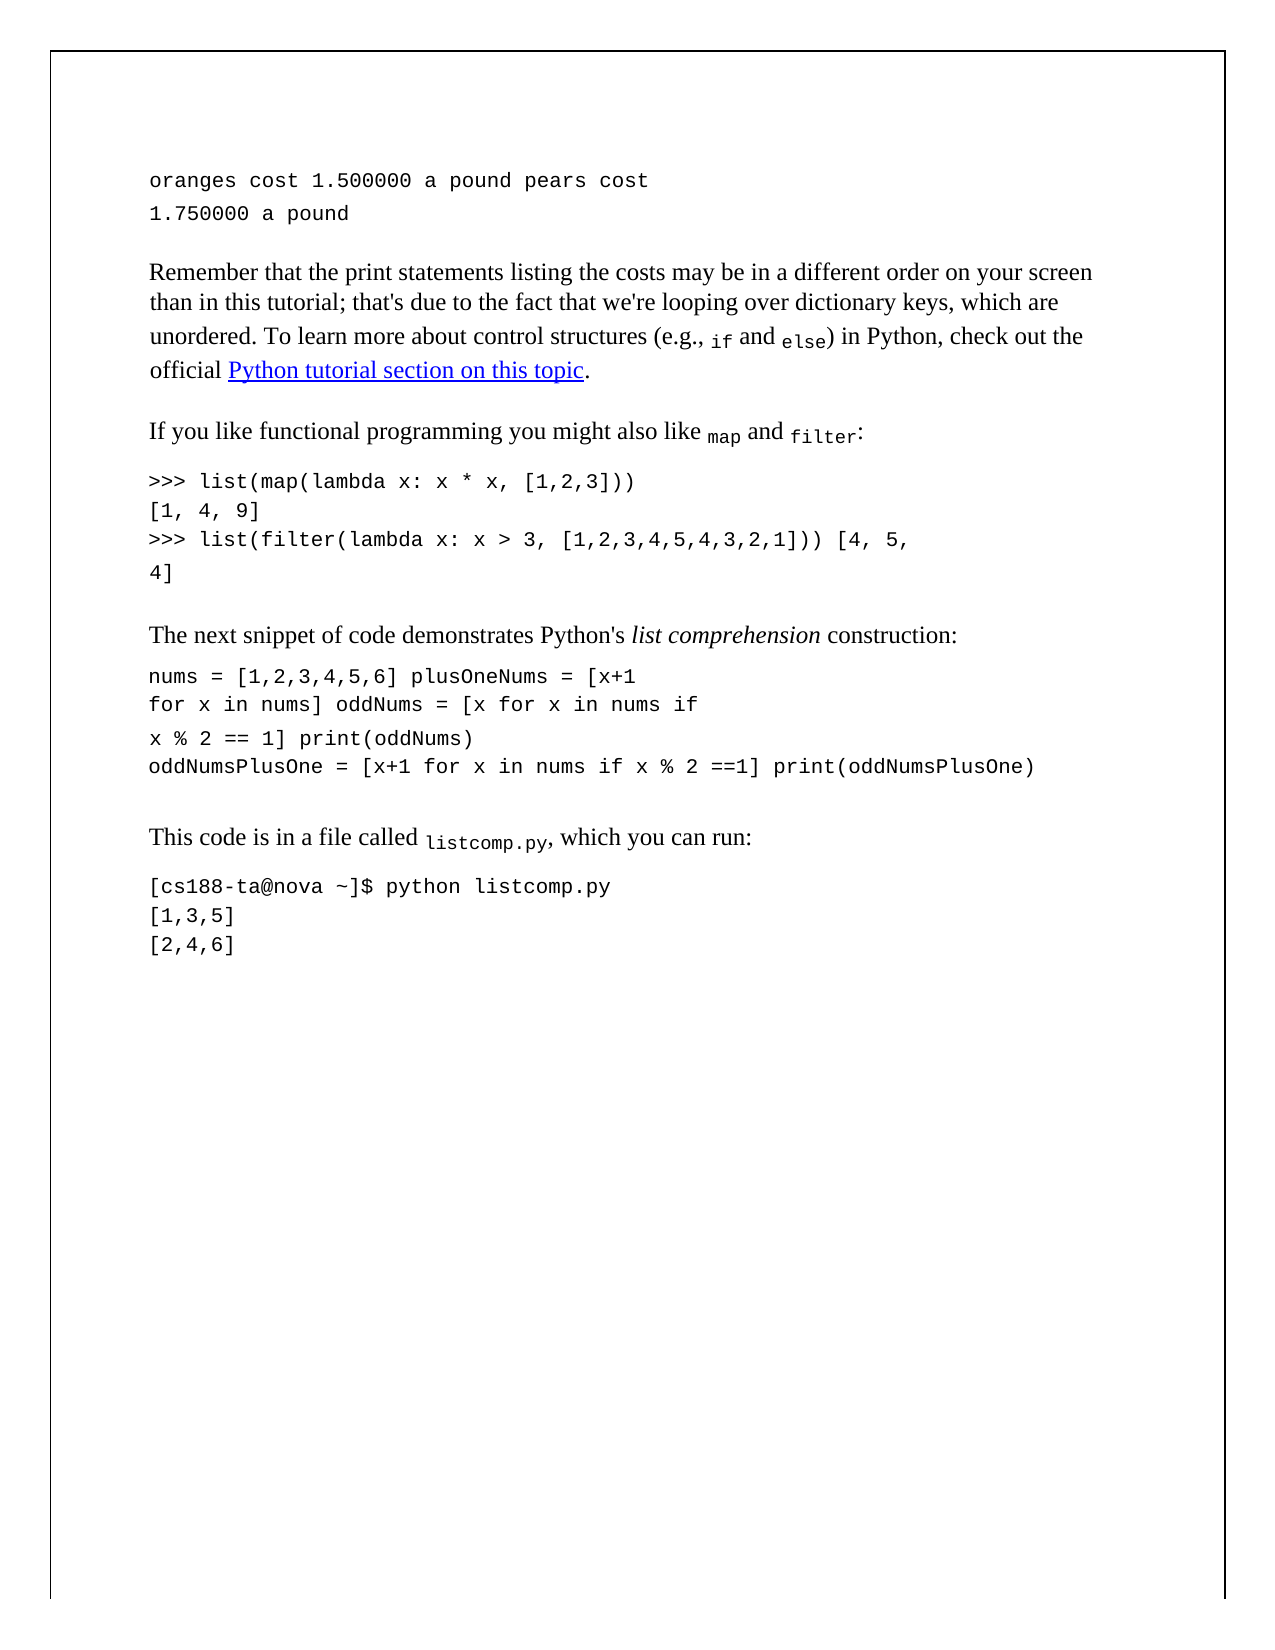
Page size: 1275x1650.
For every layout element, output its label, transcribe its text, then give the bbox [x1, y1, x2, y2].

text The next snippet of code demonstrates Python's list comprehension construction: [148, 620, 1126, 649]
text nums = [1,2,3,4,5,6] plusOneNums = [x+1 [148, 666, 1142, 689]
text Remember that the print statements listing the costs may be in a different order on your screen than in this tutorial; that's due to the fact that we're looping over dictionary keys, which are unordered. To learn more about control structures (e.g., if and else) in Python, check out the official Python tutorial section on this topic. [148, 257, 1126, 384]
text This code is in a file called listcomp.py, which you can run: [148, 818, 1126, 855]
text [1,3,5] [148, 905, 1142, 929]
text [cs188-ta@nova ~]$ python listcomp.py [148, 876, 1142, 900]
text >>> list(filter(lambda x: x > 3, [1,2,3,4,5,4,3,2,1])) [4, 5, 4] [148, 529, 911, 586]
text If you like functional programming you might also like map and filter: [148, 413, 1126, 449]
text oddNumsPlusOne = [x+1 for x in nums if x % 2 ==1] print(oddNumsPlusOne) [148, 757, 1142, 780]
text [148, 169, 737, 226]
text >>> list(map(lambda x: x * x, [1,2,3])) [148, 471, 1142, 494]
text [2,4,6] [148, 934, 1142, 958]
text for x in nums] oddNums = [x for x in nums if x % 2 == 1] print(oddNums) [148, 694, 699, 751]
text [1, 4, 9] [148, 500, 1142, 523]
